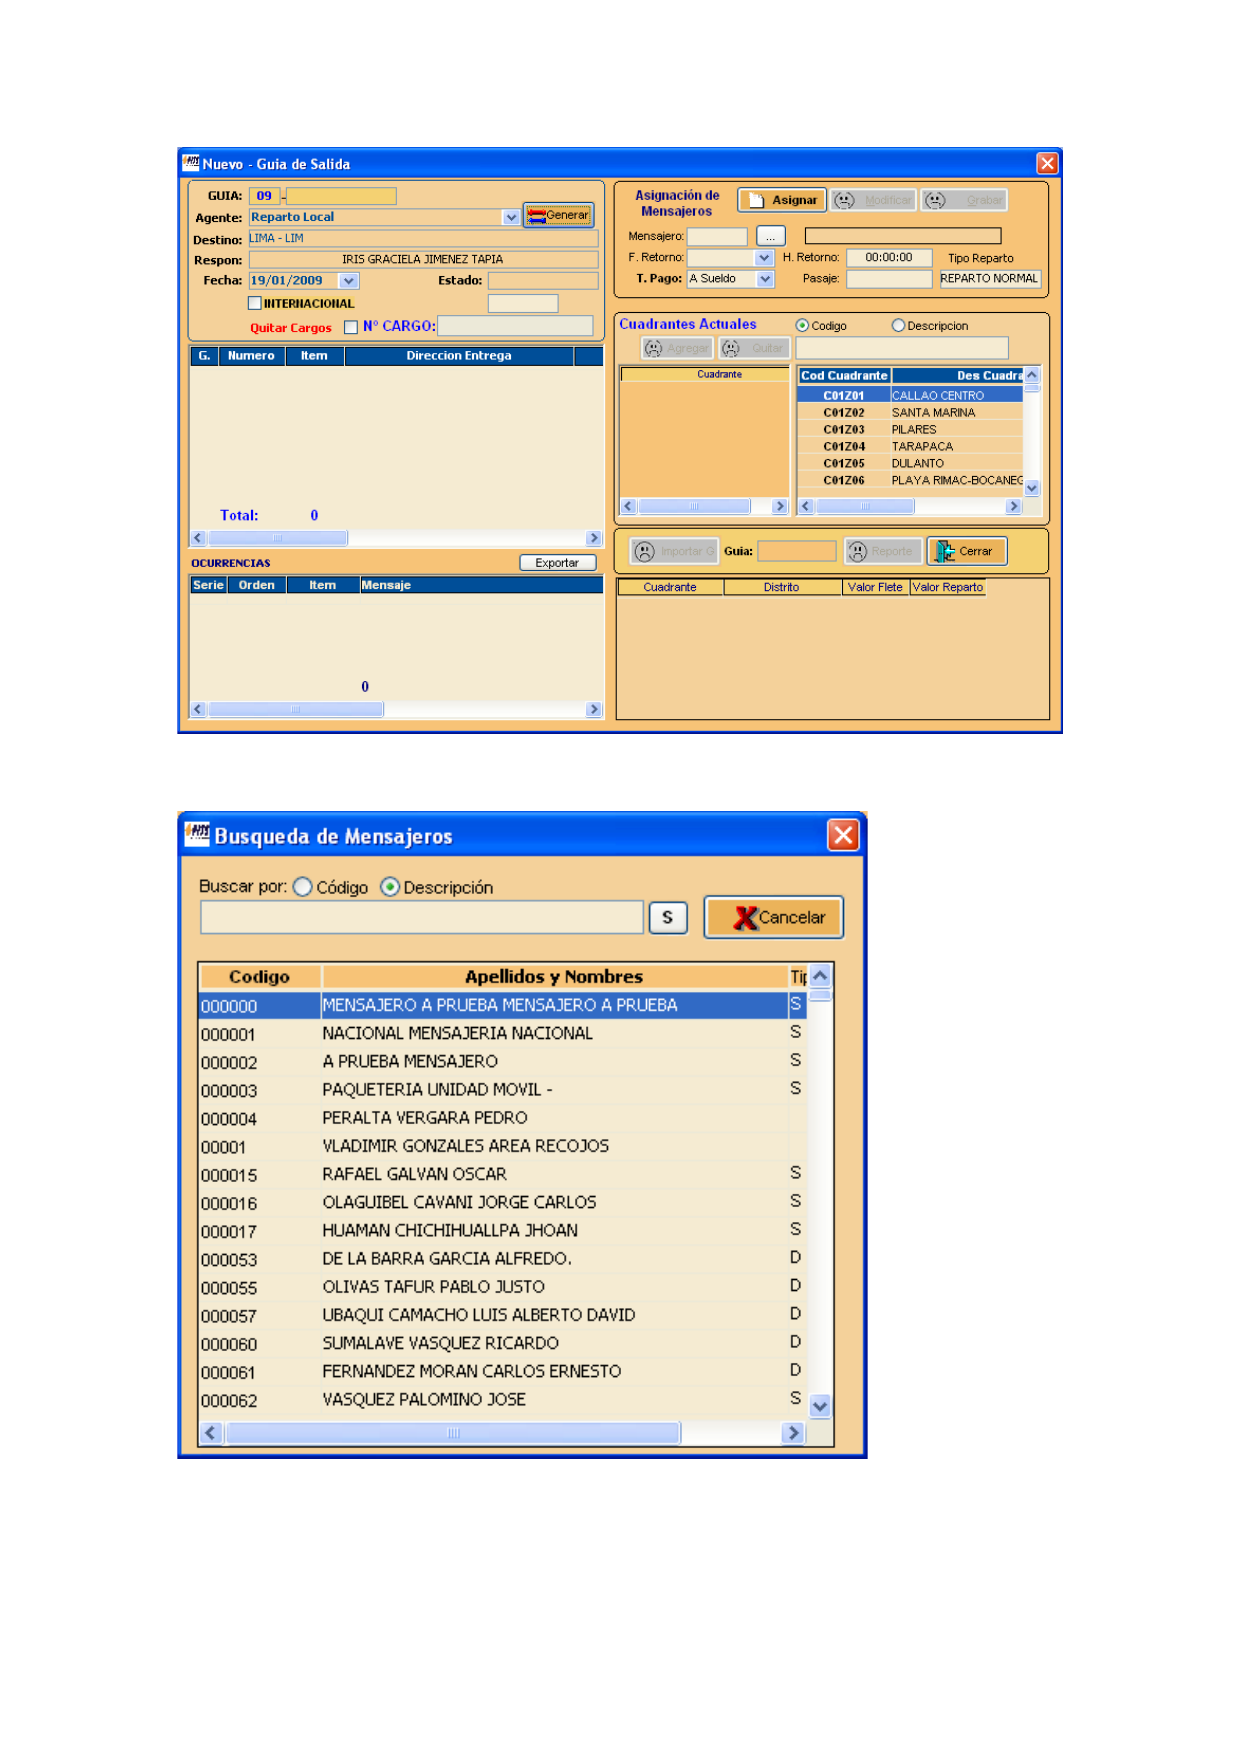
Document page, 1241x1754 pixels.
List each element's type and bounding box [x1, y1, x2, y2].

picture [177, 147, 1063, 734]
picture [177, 811, 868, 1459]
